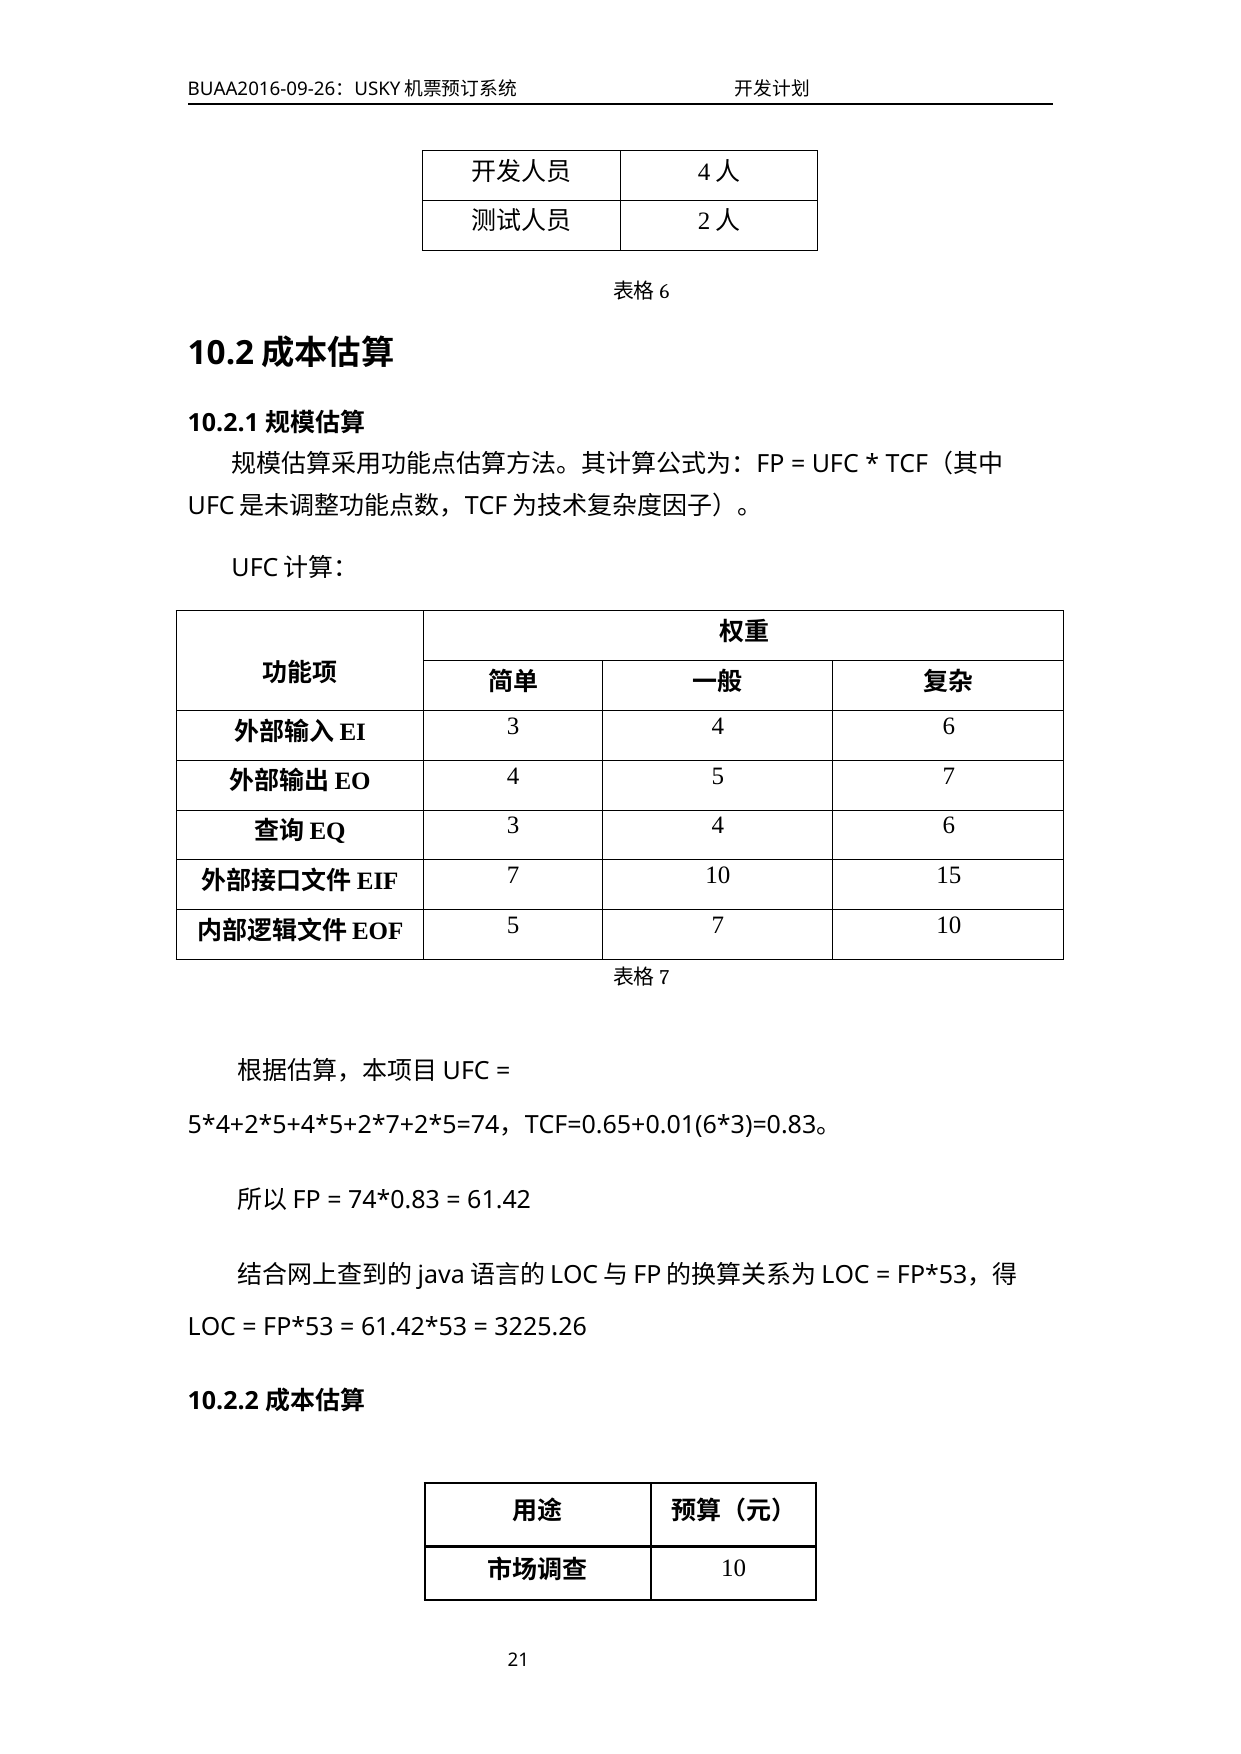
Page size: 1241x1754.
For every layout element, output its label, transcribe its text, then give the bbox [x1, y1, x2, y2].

table_cell 外部接口文件EIF [177, 860, 423, 909]
table_cell 3 [424, 811, 602, 859]
subtitle 10.2.2 成本估算 [187, 1380, 1053, 1416]
table_cell 内部逻辑文件EOF [177, 910, 423, 959]
subtitle 10.2.1 规模估算 [187, 402, 1053, 438]
table_cell 3 [424, 711, 602, 760]
text 表格 7 [187, 960, 1053, 990]
table_cell 7 [833, 761, 1063, 809]
table_cell 7 [603, 910, 832, 959]
text 所以FP = 74*0.83 = 61.42 [187, 1180, 1053, 1216]
table_cell 10 [833, 910, 1063, 959]
table_cell 5 [603, 761, 832, 809]
text 根据估算，本项目UFC = 5*4+2*5+4*5+2*7+2*5=74，TCF=0.65+0.01(6*3)=0.83。 [187, 1050, 1053, 1141]
table_cell 复杂 [833, 661, 1063, 710]
table_header 功能项 [177, 611, 423, 710]
table_cell 开发人员 [423, 151, 620, 200]
subtitle 10.2成本估算 [187, 326, 1053, 374]
table_header 权重 [424, 611, 1063, 660]
text UFC计算： [187, 548, 1053, 584]
table_cell 4 [424, 761, 602, 809]
table_cell 10 [603, 860, 832, 909]
table_header 预算（元） [652, 1484, 815, 1545]
table_cell 5 [424, 910, 602, 959]
table_cell 15 [833, 860, 1063, 909]
table_cell 市场调查 [426, 1548, 650, 1599]
table_cell 外部输出EO [177, 761, 423, 809]
table_cell 7 [424, 860, 602, 909]
table_cell 4 [603, 811, 832, 859]
table_cell 6 [833, 711, 1063, 760]
text 结合网上查到的java语言的LOC与FP的换算关系为LOC = FP*53，得LOC = FP*53 = 61.42*53 = 3225.26 [187, 1255, 1053, 1342]
table_cell 一般 [603, 661, 832, 710]
table_header 用途 [426, 1484, 650, 1545]
table_cell 6 [833, 811, 1063, 859]
text 表格 6 [187, 274, 1053, 305]
table_cell 10 [652, 1548, 815, 1599]
table_cell 测试人员 [423, 201, 620, 249]
table_cell 查询EQ [177, 811, 423, 859]
table_cell 4 [603, 711, 832, 760]
table_cell 简单 [424, 661, 602, 710]
table_cell 外部输入EI [177, 711, 423, 760]
table_cell 4人 [621, 151, 817, 200]
text 规模估算采用功能点估算方法。其计算公式为：FP = UFC * TCF（其中UFC是未调整功能点数，TCF为技术复杂度因子）。 [187, 444, 1053, 522]
table_cell 2人 [621, 201, 817, 249]
